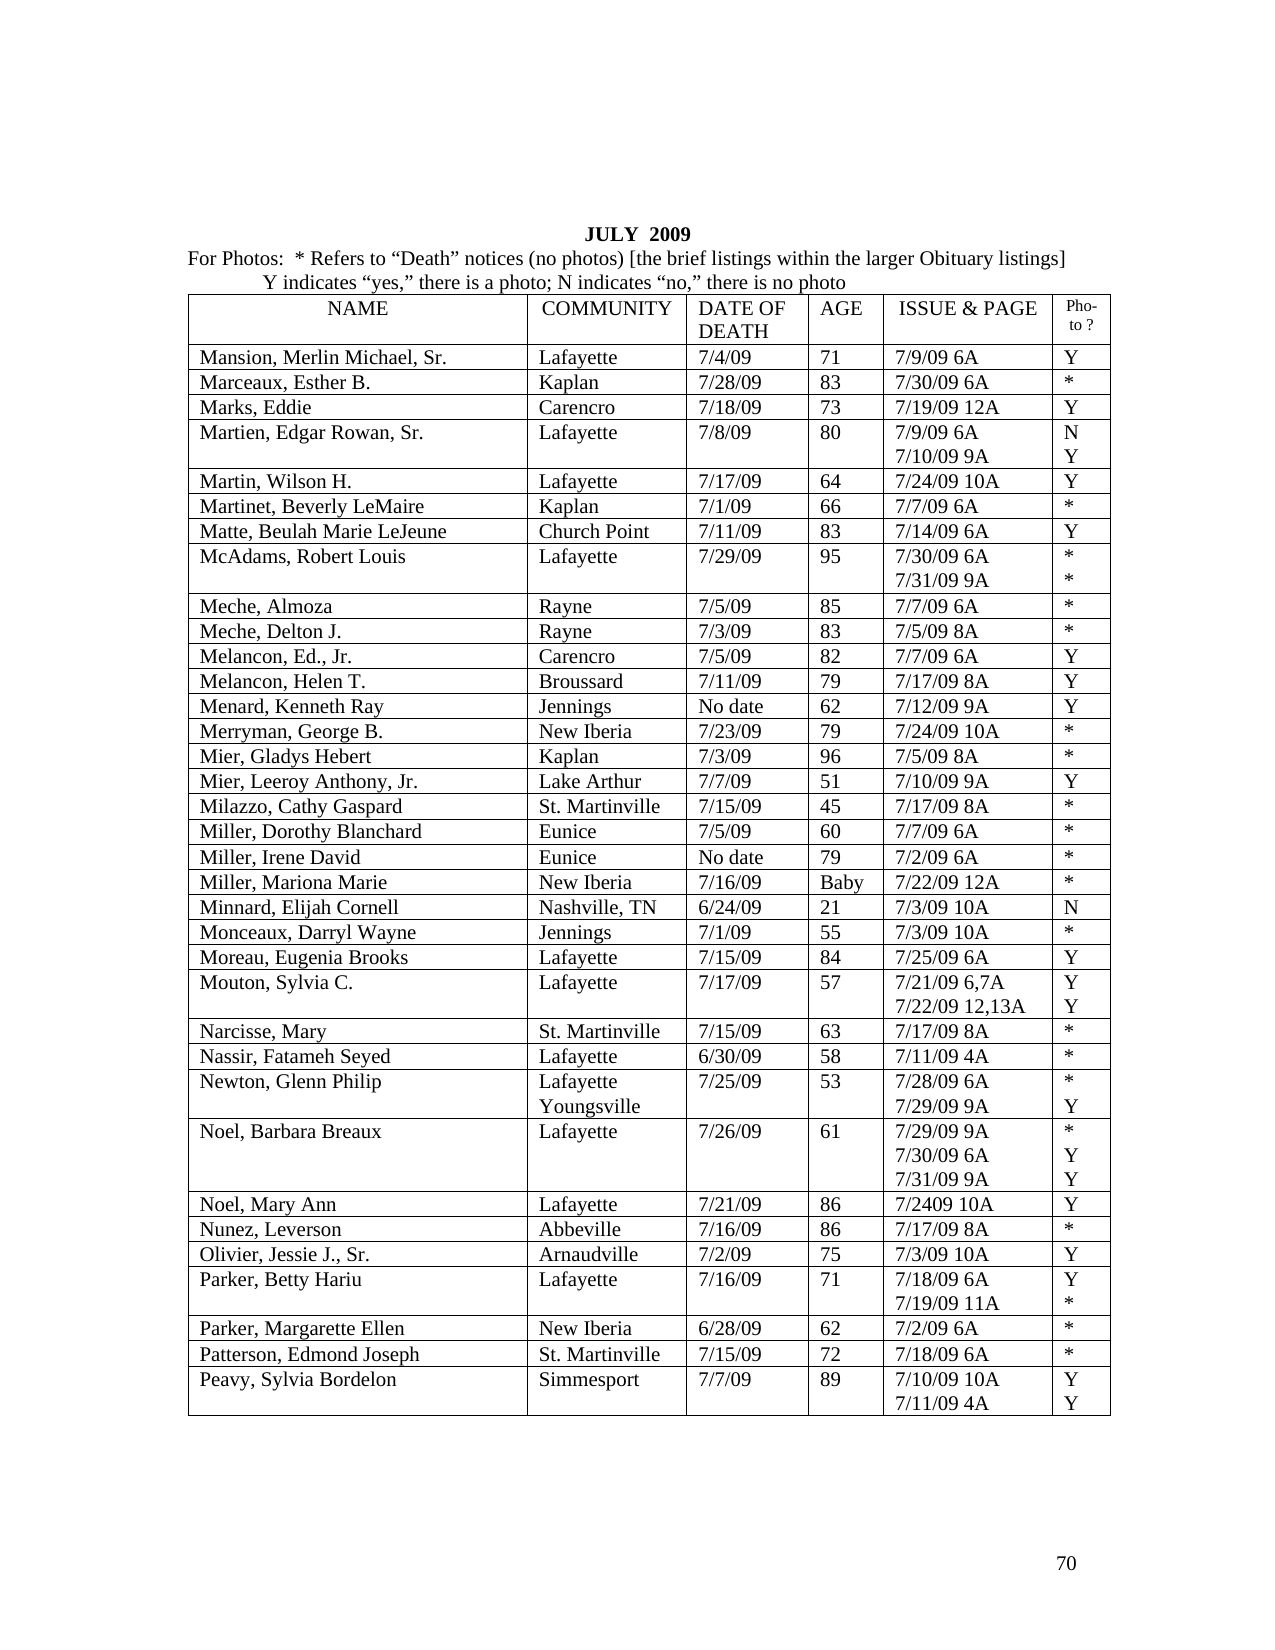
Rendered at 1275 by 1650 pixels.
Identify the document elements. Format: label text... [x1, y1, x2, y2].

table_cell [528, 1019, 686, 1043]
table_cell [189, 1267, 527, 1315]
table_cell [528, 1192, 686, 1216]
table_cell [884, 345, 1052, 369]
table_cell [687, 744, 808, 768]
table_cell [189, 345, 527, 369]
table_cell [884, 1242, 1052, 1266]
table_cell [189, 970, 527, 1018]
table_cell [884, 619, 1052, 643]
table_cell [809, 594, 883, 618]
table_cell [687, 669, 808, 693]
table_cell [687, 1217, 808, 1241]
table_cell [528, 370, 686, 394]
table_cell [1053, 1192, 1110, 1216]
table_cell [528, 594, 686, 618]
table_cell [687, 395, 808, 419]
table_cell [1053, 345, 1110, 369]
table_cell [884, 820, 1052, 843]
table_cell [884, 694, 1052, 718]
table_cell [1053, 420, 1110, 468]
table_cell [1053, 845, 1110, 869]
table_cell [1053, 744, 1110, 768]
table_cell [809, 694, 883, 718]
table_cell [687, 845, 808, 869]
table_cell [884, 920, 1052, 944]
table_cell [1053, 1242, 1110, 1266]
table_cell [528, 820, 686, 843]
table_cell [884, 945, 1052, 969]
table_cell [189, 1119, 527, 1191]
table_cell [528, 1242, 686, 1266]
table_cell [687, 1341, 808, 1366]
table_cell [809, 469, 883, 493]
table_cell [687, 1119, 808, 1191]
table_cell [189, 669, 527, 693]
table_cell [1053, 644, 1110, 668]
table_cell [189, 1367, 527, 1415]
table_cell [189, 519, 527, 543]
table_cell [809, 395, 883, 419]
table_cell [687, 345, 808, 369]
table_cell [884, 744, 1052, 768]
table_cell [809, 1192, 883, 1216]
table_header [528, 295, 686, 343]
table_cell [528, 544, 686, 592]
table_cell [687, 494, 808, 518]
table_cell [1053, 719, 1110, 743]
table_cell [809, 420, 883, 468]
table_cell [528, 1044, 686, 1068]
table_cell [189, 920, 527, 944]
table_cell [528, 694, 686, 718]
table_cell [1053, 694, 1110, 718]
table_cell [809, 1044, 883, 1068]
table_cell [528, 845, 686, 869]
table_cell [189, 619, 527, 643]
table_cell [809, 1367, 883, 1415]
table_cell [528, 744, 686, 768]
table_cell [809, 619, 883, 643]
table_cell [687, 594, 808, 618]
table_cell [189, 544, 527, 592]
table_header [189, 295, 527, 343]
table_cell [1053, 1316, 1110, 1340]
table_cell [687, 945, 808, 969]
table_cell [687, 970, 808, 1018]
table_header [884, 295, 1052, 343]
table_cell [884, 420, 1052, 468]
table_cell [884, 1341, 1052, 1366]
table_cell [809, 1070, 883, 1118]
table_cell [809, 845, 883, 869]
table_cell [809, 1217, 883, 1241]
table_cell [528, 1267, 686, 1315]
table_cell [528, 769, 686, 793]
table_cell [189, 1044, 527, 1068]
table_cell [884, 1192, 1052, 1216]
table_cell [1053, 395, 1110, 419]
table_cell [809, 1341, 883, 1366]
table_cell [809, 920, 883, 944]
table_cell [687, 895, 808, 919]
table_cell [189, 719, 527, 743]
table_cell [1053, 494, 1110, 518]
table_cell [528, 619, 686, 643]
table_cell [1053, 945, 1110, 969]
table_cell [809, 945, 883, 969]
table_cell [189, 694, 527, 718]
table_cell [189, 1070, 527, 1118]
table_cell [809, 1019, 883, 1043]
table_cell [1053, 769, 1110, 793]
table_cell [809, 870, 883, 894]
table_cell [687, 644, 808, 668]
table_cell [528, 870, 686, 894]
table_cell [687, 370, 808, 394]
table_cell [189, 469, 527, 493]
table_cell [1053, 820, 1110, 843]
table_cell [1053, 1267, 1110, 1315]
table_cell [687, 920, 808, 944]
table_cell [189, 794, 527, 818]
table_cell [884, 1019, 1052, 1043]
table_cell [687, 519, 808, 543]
text For Photos: * Refers to “Death” notices (no photos) [the brief listings within the larger Obituary listings] [187, 246, 1087, 270]
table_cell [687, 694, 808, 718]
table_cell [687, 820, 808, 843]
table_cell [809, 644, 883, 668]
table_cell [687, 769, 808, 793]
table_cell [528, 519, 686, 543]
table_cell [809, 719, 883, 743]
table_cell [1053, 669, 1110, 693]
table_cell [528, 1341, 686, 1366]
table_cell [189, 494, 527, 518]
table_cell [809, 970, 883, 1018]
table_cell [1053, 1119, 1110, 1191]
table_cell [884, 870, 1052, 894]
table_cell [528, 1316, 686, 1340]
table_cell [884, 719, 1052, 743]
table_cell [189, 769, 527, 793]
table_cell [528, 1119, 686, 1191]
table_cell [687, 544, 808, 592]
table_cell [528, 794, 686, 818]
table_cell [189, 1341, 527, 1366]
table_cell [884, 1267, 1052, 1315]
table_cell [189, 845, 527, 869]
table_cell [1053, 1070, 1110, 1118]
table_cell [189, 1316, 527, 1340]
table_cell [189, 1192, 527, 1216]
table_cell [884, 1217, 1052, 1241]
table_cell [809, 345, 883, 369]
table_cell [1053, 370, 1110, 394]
text JULY 2009 [187, 222, 1087, 246]
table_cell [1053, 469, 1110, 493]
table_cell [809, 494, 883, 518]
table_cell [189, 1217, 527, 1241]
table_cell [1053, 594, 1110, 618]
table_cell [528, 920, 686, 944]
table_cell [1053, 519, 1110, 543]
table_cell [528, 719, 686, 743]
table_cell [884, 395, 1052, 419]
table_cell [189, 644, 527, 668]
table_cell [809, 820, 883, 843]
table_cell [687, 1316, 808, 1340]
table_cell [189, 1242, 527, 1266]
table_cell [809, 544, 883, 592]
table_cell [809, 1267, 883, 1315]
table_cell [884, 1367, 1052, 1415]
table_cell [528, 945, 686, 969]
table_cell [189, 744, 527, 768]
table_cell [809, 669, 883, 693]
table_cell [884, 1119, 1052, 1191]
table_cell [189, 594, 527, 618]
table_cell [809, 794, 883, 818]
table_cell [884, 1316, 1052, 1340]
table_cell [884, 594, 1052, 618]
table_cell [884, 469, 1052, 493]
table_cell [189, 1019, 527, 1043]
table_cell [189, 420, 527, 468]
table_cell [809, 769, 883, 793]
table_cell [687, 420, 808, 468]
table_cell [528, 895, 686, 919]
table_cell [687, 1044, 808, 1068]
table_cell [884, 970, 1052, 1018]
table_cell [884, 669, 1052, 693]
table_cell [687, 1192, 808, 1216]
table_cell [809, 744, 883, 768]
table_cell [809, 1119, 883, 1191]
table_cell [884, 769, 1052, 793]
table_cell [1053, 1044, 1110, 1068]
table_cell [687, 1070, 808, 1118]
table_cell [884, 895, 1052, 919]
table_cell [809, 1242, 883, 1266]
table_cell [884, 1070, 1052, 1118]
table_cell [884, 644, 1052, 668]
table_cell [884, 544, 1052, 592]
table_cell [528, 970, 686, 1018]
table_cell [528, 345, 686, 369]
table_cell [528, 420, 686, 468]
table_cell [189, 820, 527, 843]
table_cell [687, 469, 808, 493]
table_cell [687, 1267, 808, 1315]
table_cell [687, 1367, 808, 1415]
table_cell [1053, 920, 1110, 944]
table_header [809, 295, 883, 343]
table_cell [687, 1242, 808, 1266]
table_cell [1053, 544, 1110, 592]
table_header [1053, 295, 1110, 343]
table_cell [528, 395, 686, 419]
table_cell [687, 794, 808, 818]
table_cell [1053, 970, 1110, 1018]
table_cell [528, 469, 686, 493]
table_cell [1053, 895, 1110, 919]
text Y indicates “yes,” there is a photo; N indicates “no,” there is no photo [187, 270, 1087, 294]
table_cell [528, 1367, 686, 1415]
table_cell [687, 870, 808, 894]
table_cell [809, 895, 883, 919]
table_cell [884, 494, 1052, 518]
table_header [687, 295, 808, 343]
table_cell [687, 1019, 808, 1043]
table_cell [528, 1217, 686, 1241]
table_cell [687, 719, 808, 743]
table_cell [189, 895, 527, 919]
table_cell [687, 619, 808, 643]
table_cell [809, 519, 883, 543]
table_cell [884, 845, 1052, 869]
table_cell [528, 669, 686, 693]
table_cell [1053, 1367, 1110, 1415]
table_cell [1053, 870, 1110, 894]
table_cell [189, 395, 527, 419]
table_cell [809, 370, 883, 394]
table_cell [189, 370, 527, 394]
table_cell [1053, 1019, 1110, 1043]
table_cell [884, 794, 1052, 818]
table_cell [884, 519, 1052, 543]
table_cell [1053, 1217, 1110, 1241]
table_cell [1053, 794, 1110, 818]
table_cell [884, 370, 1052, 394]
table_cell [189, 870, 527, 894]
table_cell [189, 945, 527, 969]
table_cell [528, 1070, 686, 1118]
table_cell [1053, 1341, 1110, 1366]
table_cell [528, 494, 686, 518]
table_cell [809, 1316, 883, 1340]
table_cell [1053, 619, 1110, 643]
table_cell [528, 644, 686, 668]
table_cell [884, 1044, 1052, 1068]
